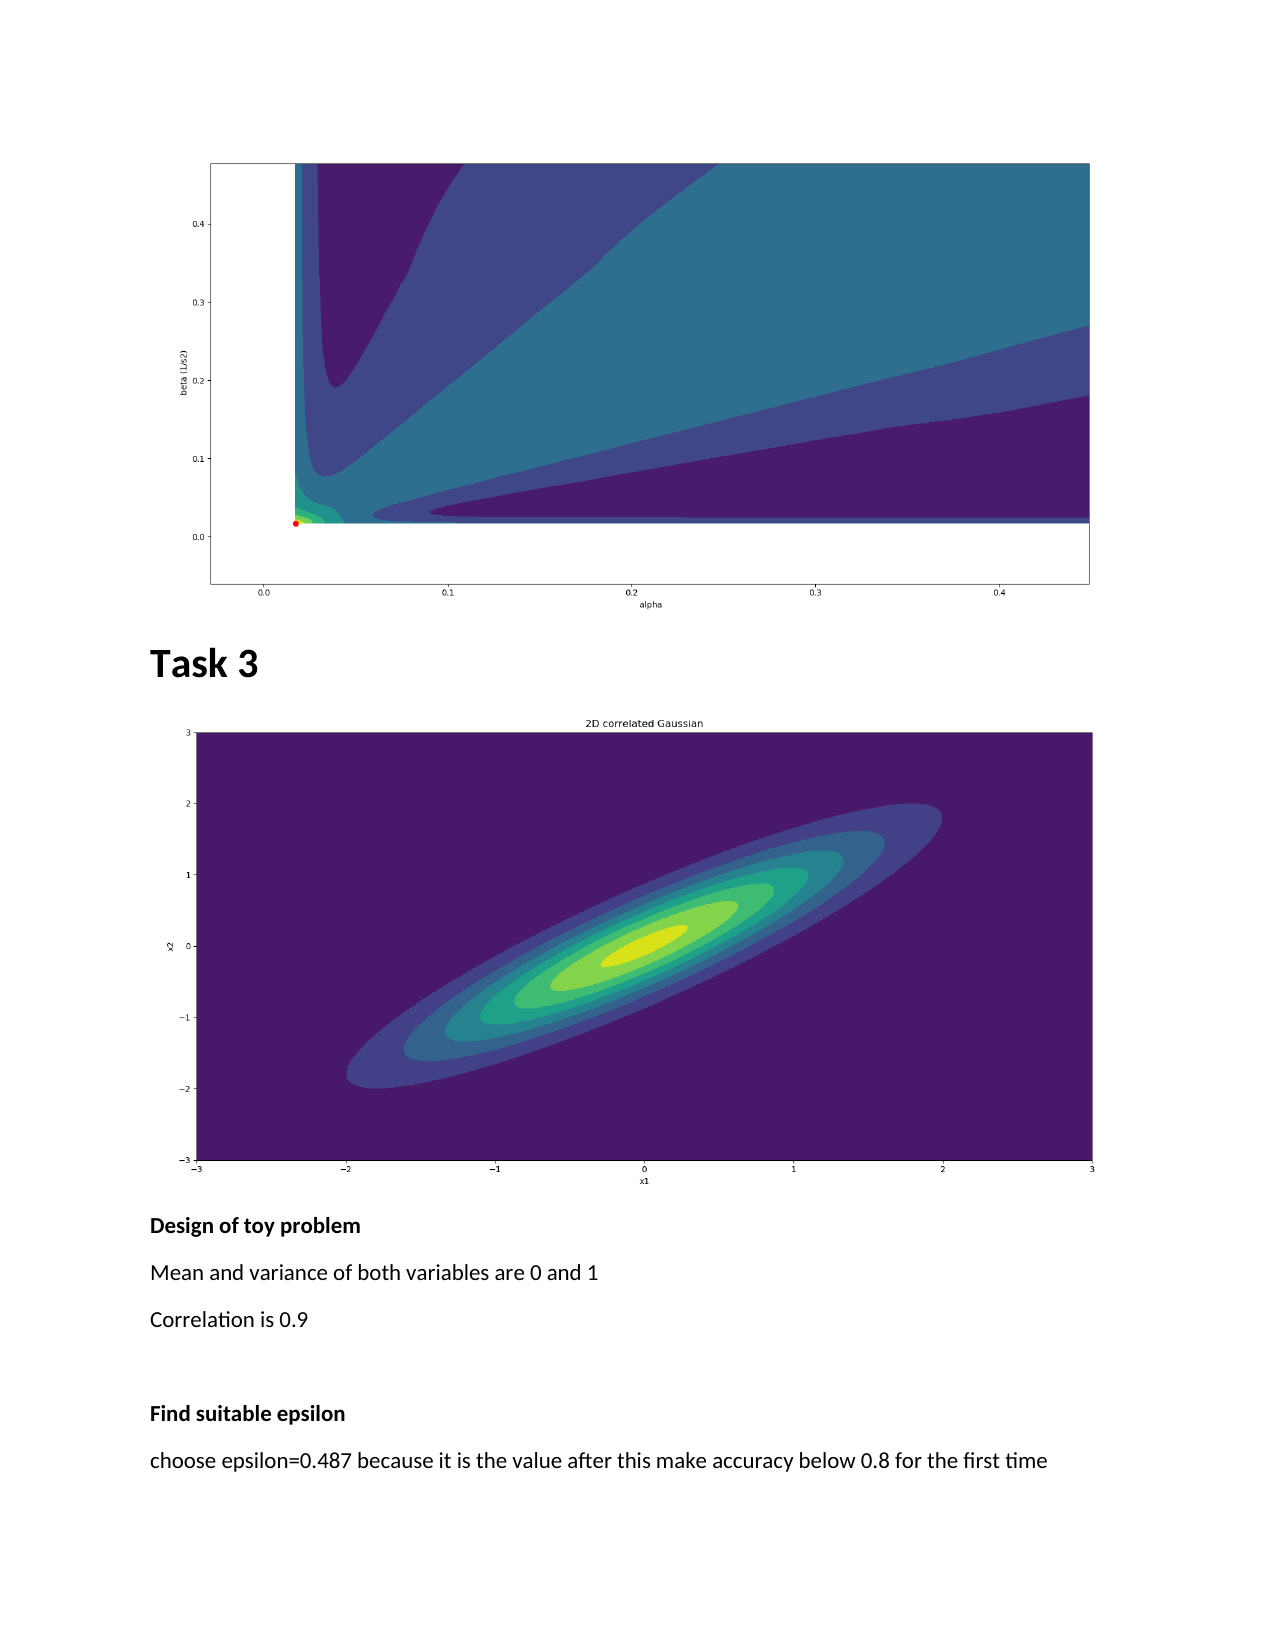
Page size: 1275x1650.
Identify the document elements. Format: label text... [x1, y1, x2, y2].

text choose epsilon=0.487 because it is the value after this make accuracy below 0.8 for the first time [150, 1446, 1125, 1474]
picture [150, 708, 1125, 1193]
picture [150, 150, 1125, 619]
text Find suitable epsilon [150, 1399, 1125, 1427]
text Mean and variance of both variables are 0 and 1 [150, 1258, 1125, 1286]
text Task 3 [150, 637, 1125, 688]
text Design of toy problem [150, 1211, 1125, 1239]
text Correlation is 0.9 [150, 1305, 1125, 1333]
